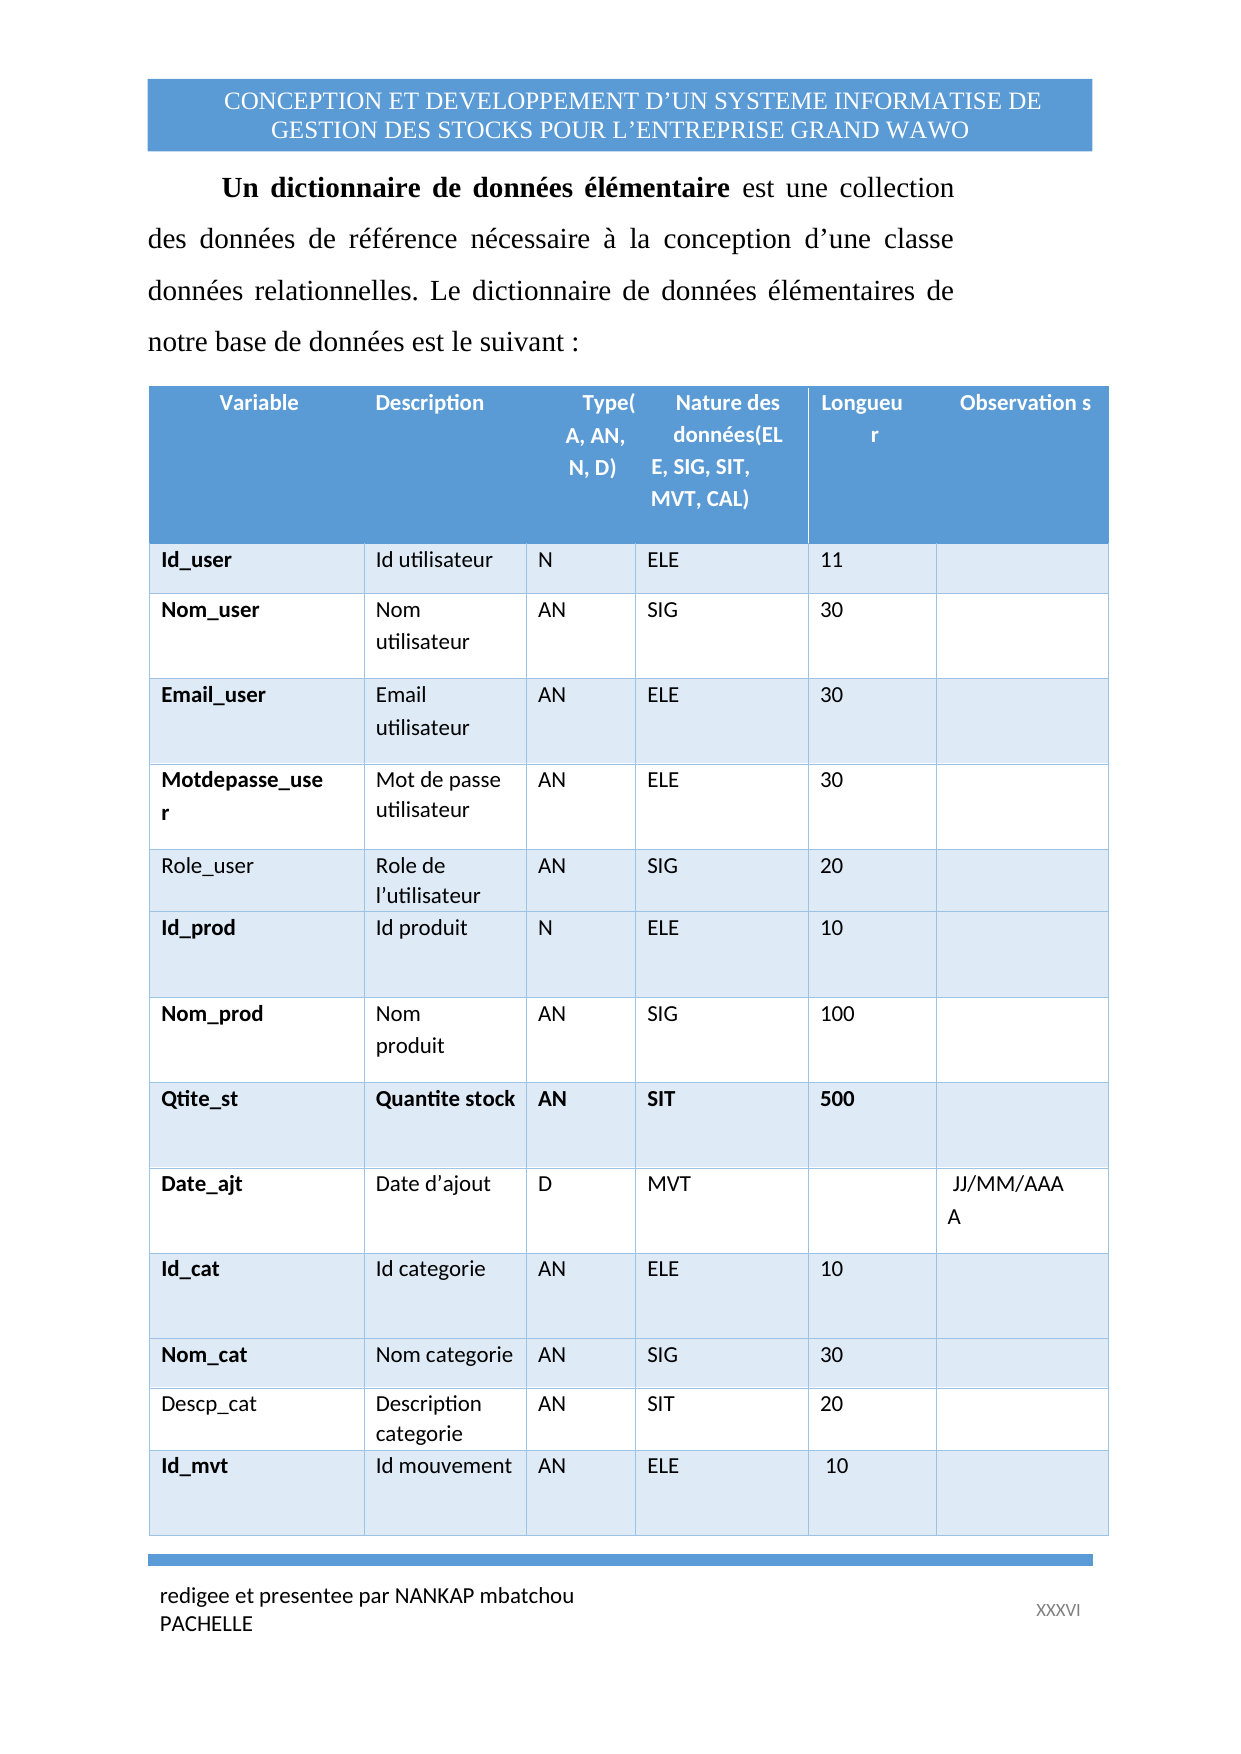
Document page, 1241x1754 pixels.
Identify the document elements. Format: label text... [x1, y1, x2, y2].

table_cell [937, 1389, 1108, 1450]
table_cell [937, 998, 1108, 1082]
table_cell MVT [636, 1169, 808, 1253]
table_cell Id_prod [150, 912, 364, 997]
table_cell AN [527, 679, 635, 763]
table_cell AN [527, 1339, 635, 1387]
table_cell 500 [809, 1083, 936, 1167]
table_cell SIG [636, 1339, 808, 1387]
table_cell Nom produit [365, 998, 526, 1082]
table_cell AN [527, 998, 635, 1082]
table_cell Nom_user [150, 594, 364, 678]
table_cell AN [527, 1451, 635, 1535]
table_cell Nom utilisateur [365, 594, 526, 678]
table_cell [937, 1254, 1108, 1338]
table_cell 20 [809, 1389, 936, 1450]
table_cell [937, 1083, 1108, 1167]
table_cell AN [527, 1254, 635, 1338]
table_cell Email_user [150, 679, 364, 763]
text Un dictionnaire de données élémentaire est une collection des données de référence nécessaire à la conception d’une classe données relationnelles. Le dictionnaire de données élémentaires de notre base de données est le suivant : [148, 152, 954, 357]
table_cell 11 [809, 544, 936, 593]
table_cell D [527, 1169, 635, 1253]
table_header Variable [150, 388, 364, 543]
table_cell ELE [636, 544, 808, 593]
table_cell ELE [636, 765, 808, 849]
table_cell 10 [809, 912, 936, 997]
table_cell 100 [809, 998, 936, 1082]
table_cell Role_user [150, 850, 364, 911]
table_cell ELE [636, 912, 808, 997]
table_cell 30 [809, 765, 936, 849]
table_cell Date_ajt [150, 1169, 364, 1253]
table_cell Date d’ajout [365, 1169, 526, 1253]
table_cell [937, 765, 1108, 849]
table_cell 30 [809, 594, 936, 678]
table_cell AN [527, 1083, 635, 1167]
table_cell AN [527, 765, 635, 849]
table_cell Role de l’utilisateur [365, 850, 526, 911]
table_cell [937, 594, 1108, 678]
table_cell [937, 544, 1108, 593]
table_cell Id_mvt [150, 1451, 364, 1535]
table_cell Mot de passe utilisateur [365, 765, 526, 849]
table_cell 10 [809, 1451, 936, 1535]
table_cell SIG [636, 850, 808, 911]
table_cell Id mouvement [365, 1451, 526, 1535]
table_header Nature des données(EL E, SIG, SIT, MVT, CAL) [636, 388, 808, 543]
table_header Description Type( A, AN, N, D) [364, 388, 636, 543]
table_cell Nom categorie [365, 1339, 526, 1387]
table_cell Id categorie [365, 1254, 526, 1338]
table_cell Email utilisateur [365, 679, 526, 763]
table_header Longueu r [809, 388, 936, 543]
table_cell [937, 850, 1108, 911]
table_cell ELE [636, 679, 808, 763]
table_cell Id_cat [150, 1254, 364, 1338]
table_cell Id utilisateur [365, 544, 526, 593]
table_cell Qtite_st [150, 1083, 364, 1167]
table_cell Motdepasse_use r [150, 765, 364, 849]
table_cell Id produit [365, 912, 526, 997]
table_cell 30 [809, 679, 936, 763]
table_cell 10 [809, 1254, 936, 1338]
table_cell ELE [636, 1451, 808, 1535]
table_cell AN [527, 594, 635, 678]
table_cell AN [527, 850, 635, 911]
table_cell Nom_prod [150, 998, 364, 1082]
table_cell Descp_cat [150, 1389, 364, 1450]
table_cell Description categorie [365, 1389, 526, 1450]
table_cell Nom_cat [150, 1339, 364, 1387]
table_cell [937, 679, 1108, 763]
table_cell AN [527, 1389, 635, 1450]
table_cell 30 [809, 1339, 936, 1387]
table_cell Quantite stock [365, 1083, 526, 1167]
table_cell N [527, 544, 635, 593]
table_cell SIG [636, 594, 808, 678]
table_cell [937, 1339, 1108, 1387]
table_cell Id_user [150, 544, 364, 593]
table_cell N [527, 912, 635, 997]
table_cell [937, 912, 1108, 997]
table_cell [937, 1451, 1108, 1535]
table_cell SIG [636, 998, 808, 1082]
table_header Observation s [936, 388, 1108, 543]
table_cell SIT [636, 1083, 808, 1167]
table_cell [809, 1169, 936, 1253]
table_cell ELE [636, 1254, 808, 1338]
table_cell SIT [636, 1389, 808, 1450]
table_cell 20 [809, 850, 936, 911]
table_cell JJ/MM/AAA A [937, 1169, 1108, 1253]
